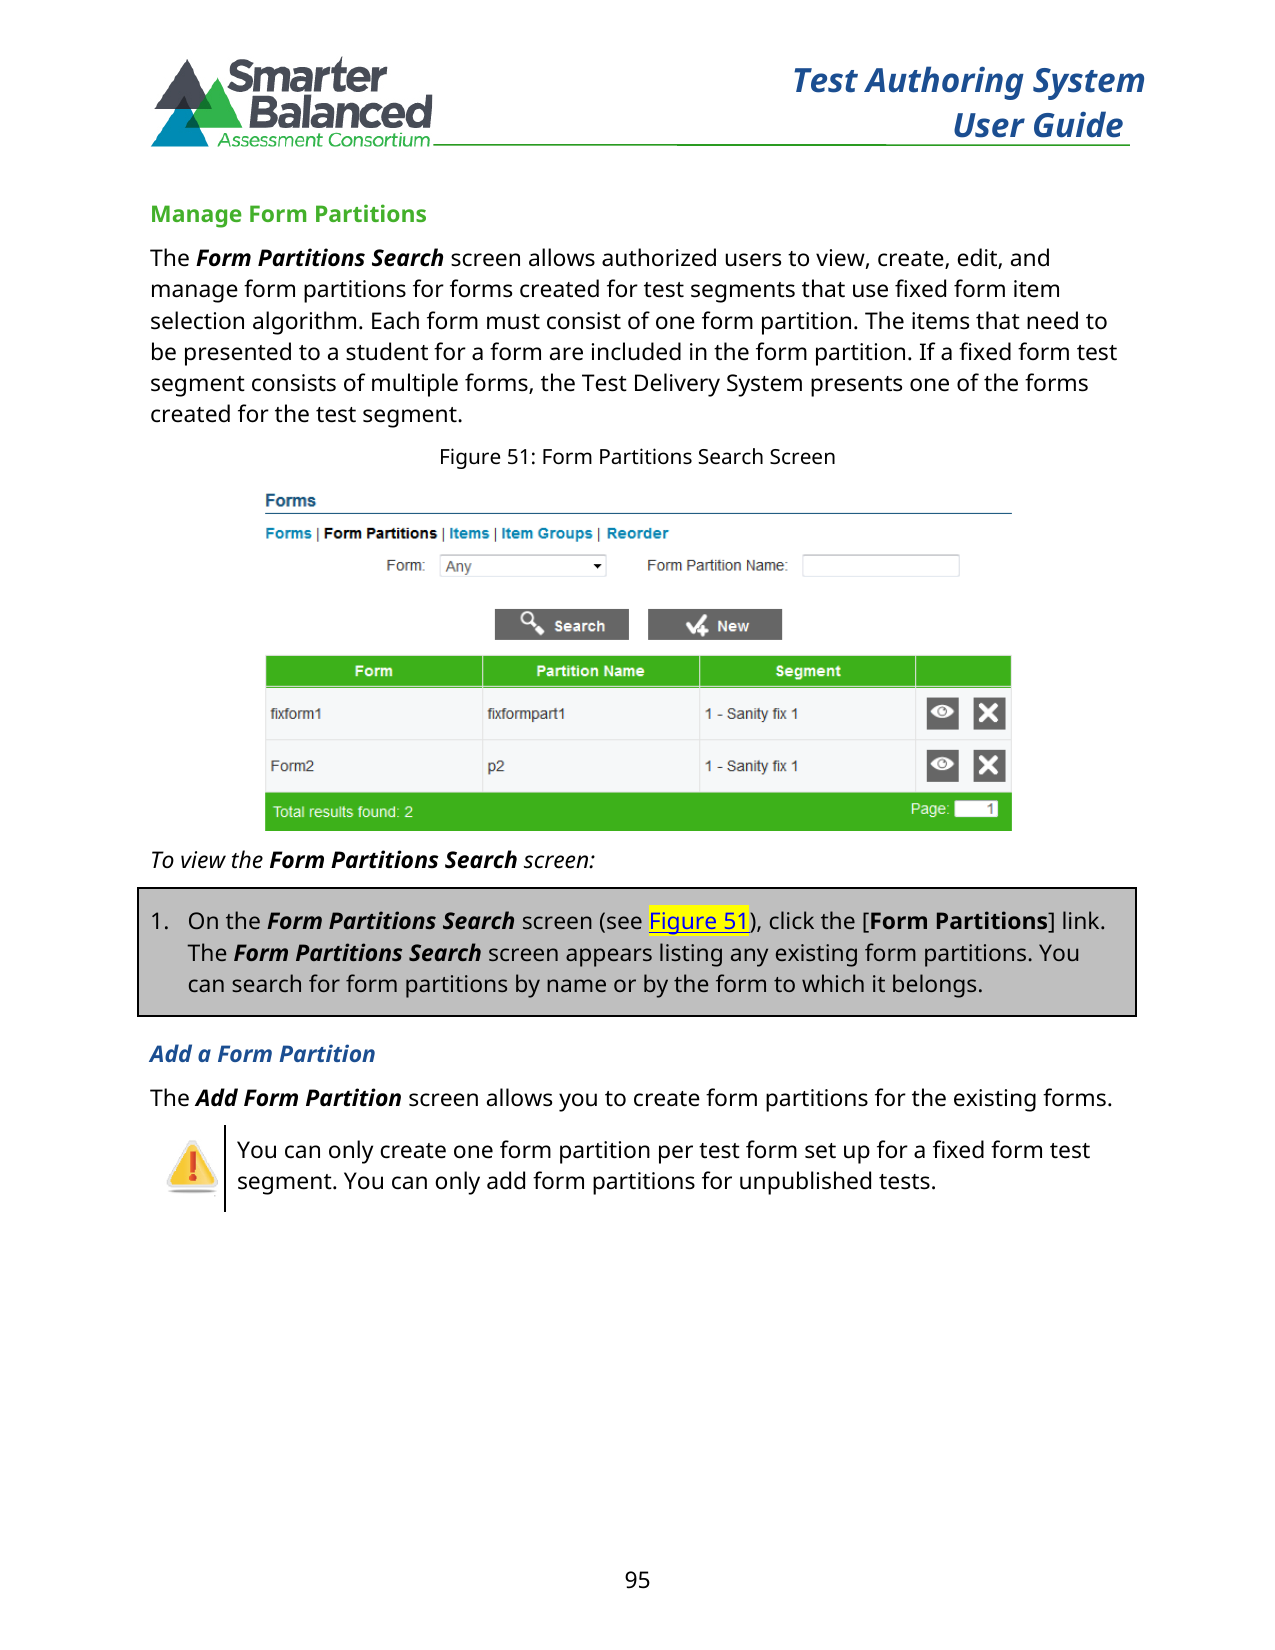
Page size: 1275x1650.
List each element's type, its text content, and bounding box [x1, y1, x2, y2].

table_header [150, 1125, 224, 1212]
picture [162, 1133, 222, 1204]
picture [150, 56, 433, 147]
subtitle Manage Form Partitions [150, 198, 1125, 229]
text Figure 51: Form Partitions Search Screen [150, 442, 1125, 471]
table_header On the Form Partitions Search screen (see Figure 51), click the [Form Partitions] link. The Form Partitions Search screen appears listing any existing form partitions. You can search for form partitions by name or by the form to which it belongs. [139, 889, 1135, 1015]
text To view the Form Partitions Search screen: [150, 843, 1125, 875]
text The Form Partitions Search screen allows authorized users to view, create, edit, and manage form partitions for forms created for test segments that use fixed form item selection algorithm. Each form must consist of one form partition. The items that need to be presented to a student for a form are included in the form partition. If a fixed form test segment consists of multiple forms, the Test Delivery System presents one of the forms created for the test segment. [150, 242, 1125, 429]
picture [262, 483, 1013, 831]
table_header You can only create one form partition per test form set up for a fixed form test segment. You can only add form partitions for unpublished tests. [226, 1125, 1125, 1212]
text The Add Form Partition screen allows you to create form partitions for the existing forms. [150, 1081, 1125, 1113]
subtitle Add a Form Partition [150, 1038, 1125, 1069]
